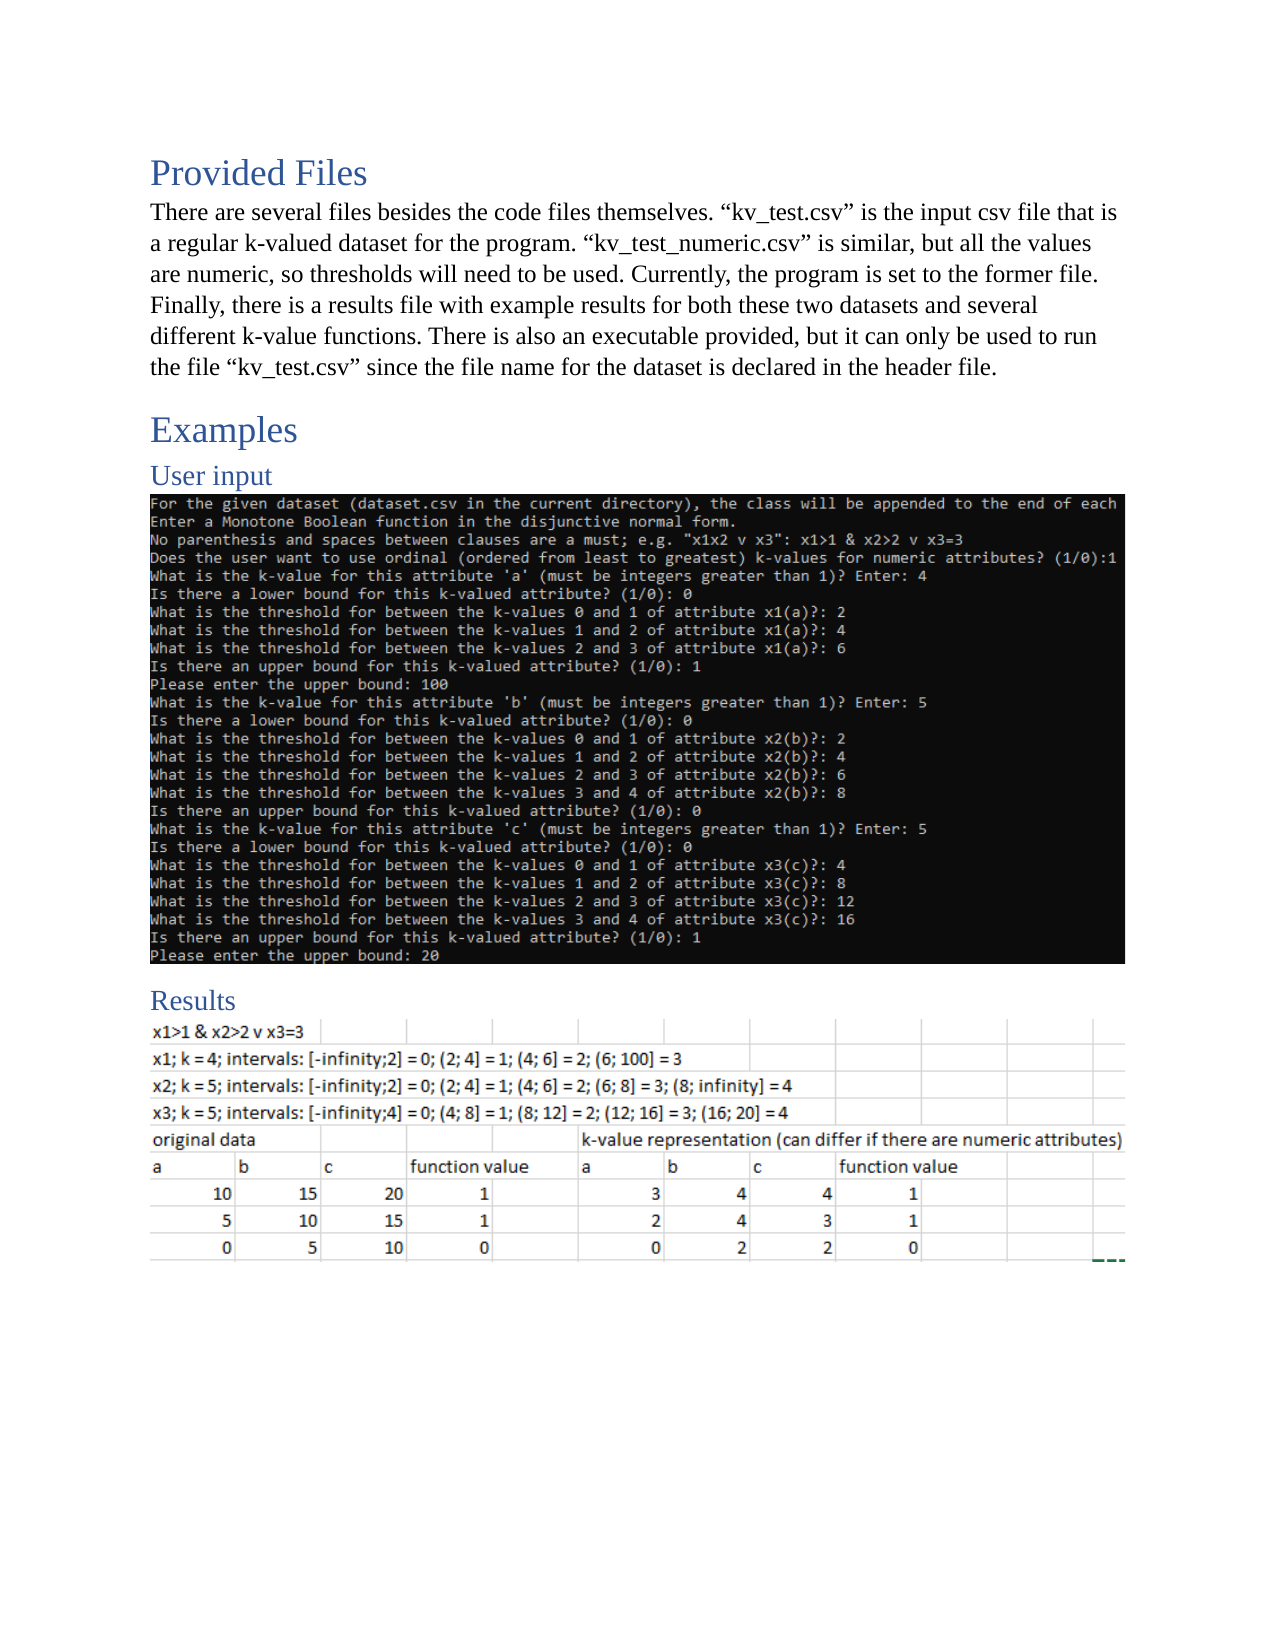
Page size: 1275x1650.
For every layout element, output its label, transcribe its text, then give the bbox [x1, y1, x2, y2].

text There are several files besides the code files themselves. “kv_test.csv” is the input csv file that is a regular k-valued dataset for the program. “kv_test_numeric.csv” is similar, but all the values are numeric, so thresholds will need to be used. Currently, the program is set to the former file. Finally, there is a results file with example results for both these two datasets and several different k-value functions. There is also an executable provided, but it can only be used to run the file “kv_test.csv” since the file name for the dataset is declared in the header file. [150, 197, 1125, 381]
picture [150, 494, 1125, 964]
subtitle Examples [150, 408, 1125, 451]
subtitle User input [150, 458, 1125, 492]
subtitle Provided Files [150, 150, 1125, 193]
subtitle Results [150, 983, 1125, 1016]
picture [150, 1019, 1125, 1262]
